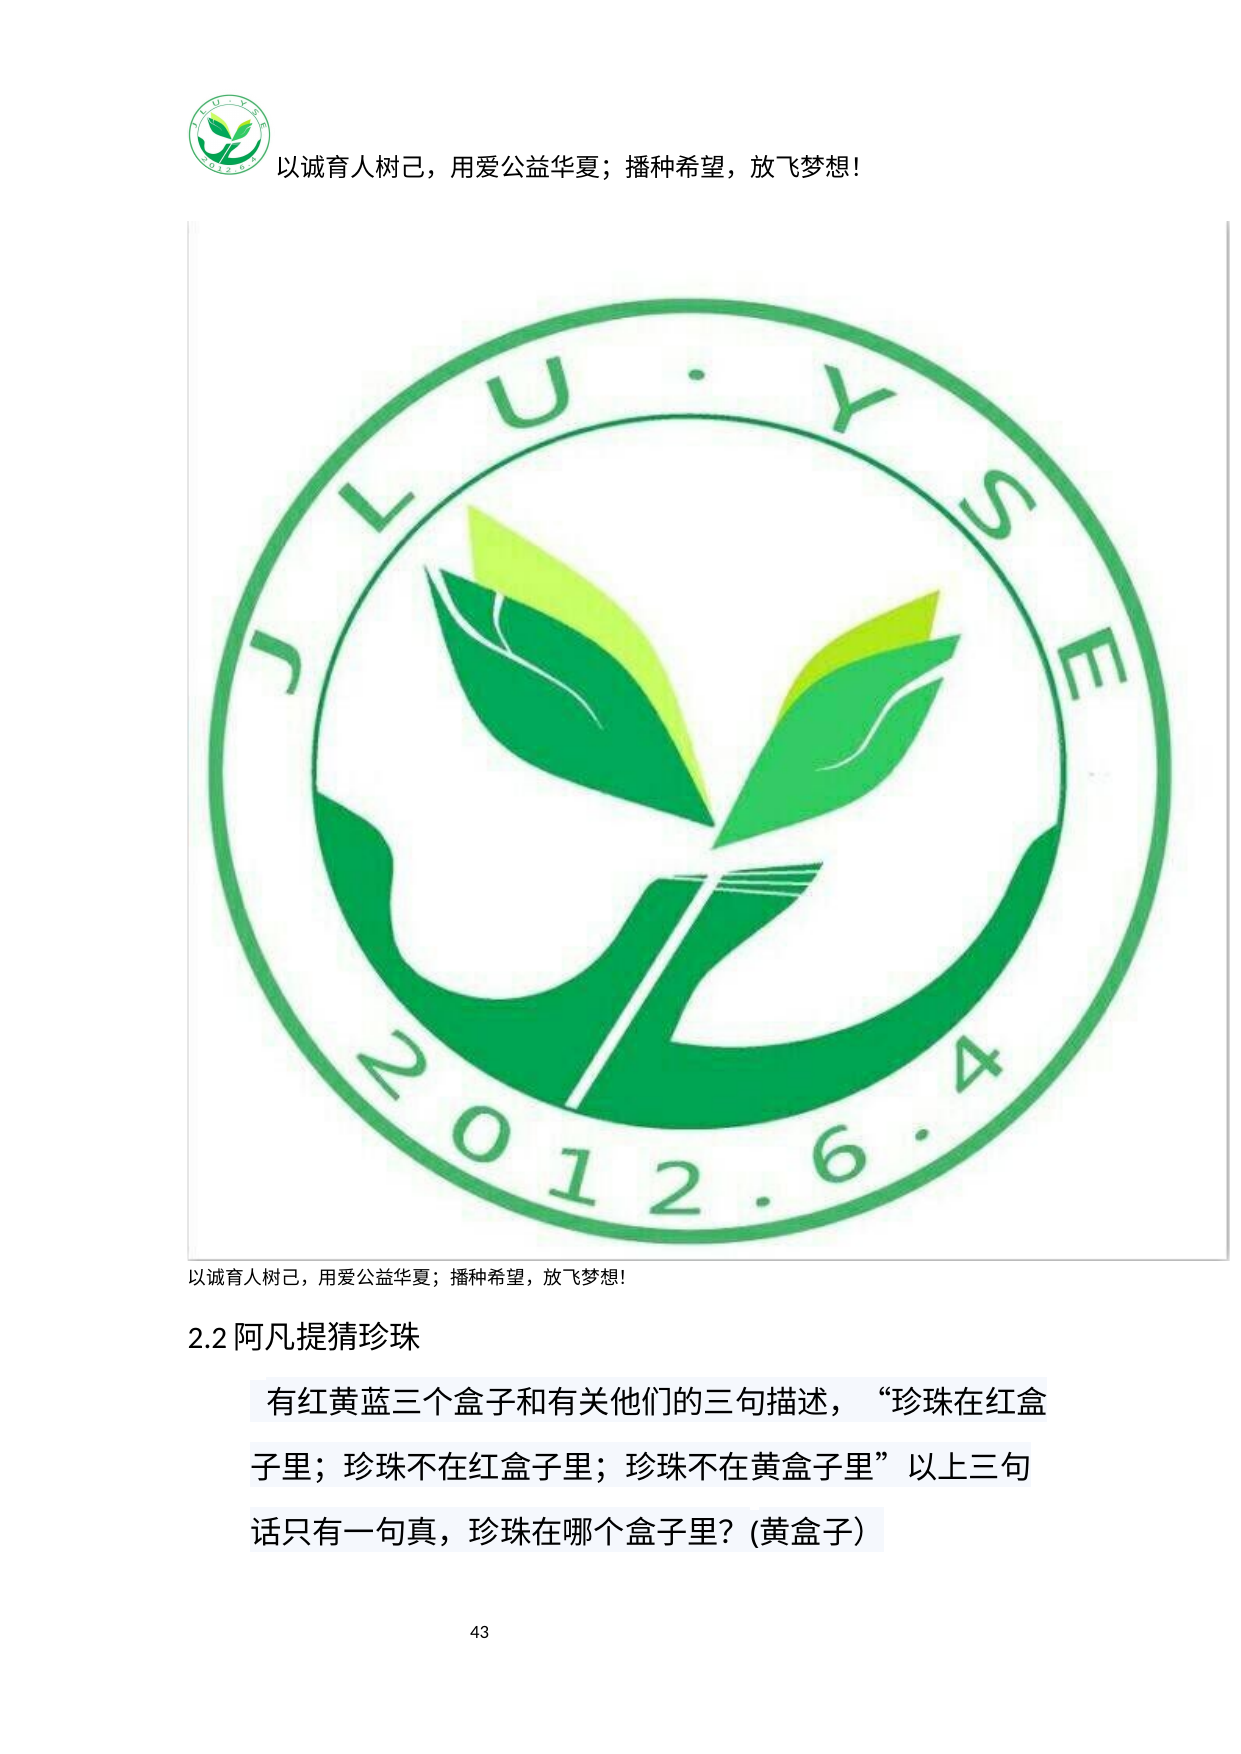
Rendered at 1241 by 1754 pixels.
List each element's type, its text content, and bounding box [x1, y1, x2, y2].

picture [187, 221, 1230, 1261]
picture [187, 88, 275, 176]
text 2.2阿凡提猜珍珠 [187, 1302, 1053, 1367]
list 有红黄蓝三个盒子和有关他们的三句描述，“珍珠在红盒子里；珍珠不在红盒子里；珍珠不在黄盒子里”以上三句话只有一句真，珍珠在哪个盒子里？(黄盒子） [250, 1367, 1053, 1562]
